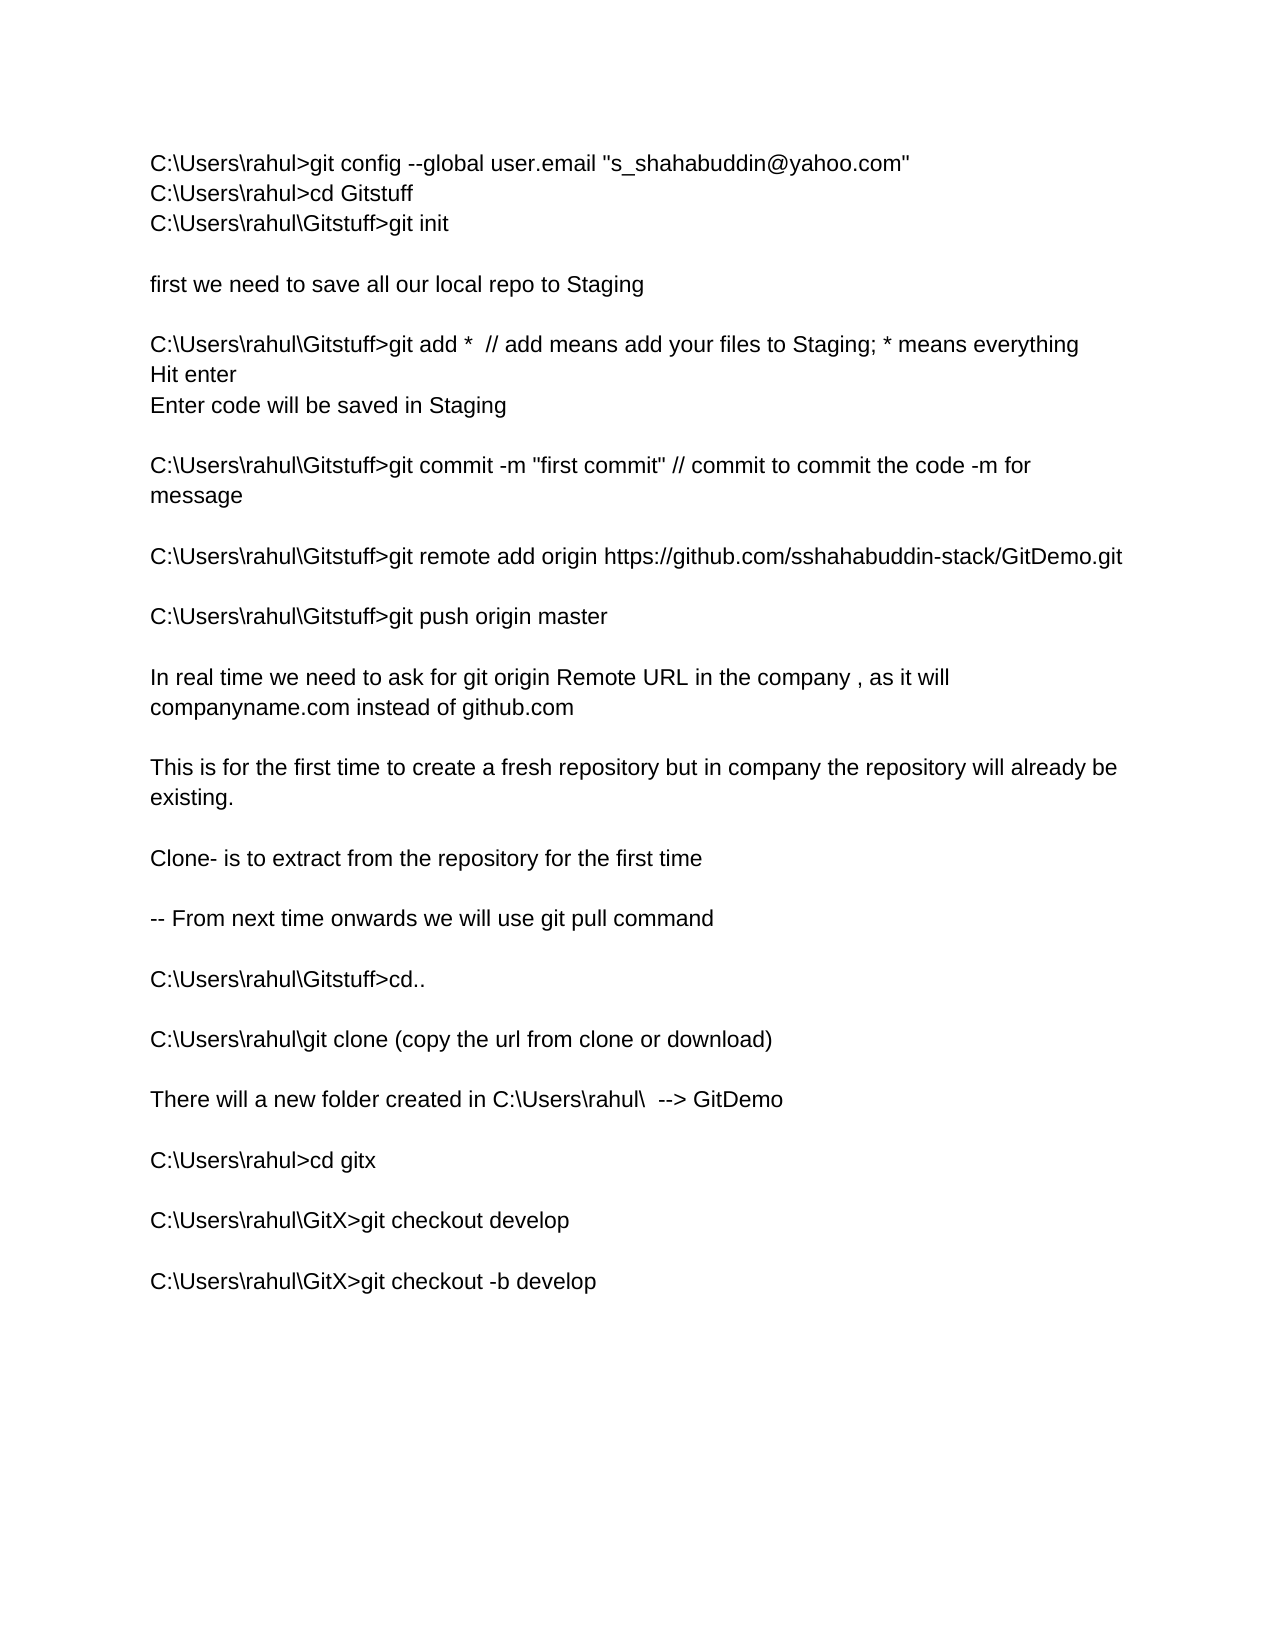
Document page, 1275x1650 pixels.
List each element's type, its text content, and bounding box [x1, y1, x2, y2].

text -- From next time onwards we will use git pull command [150, 905, 1125, 932]
text C:\Users\rahul>git config --global user.email "s_shahabuddin@yahoo.com" [150, 150, 1125, 176]
text first we need to save all our local repo to Staging [150, 271, 1125, 297]
text This is for the first time to create a fresh repository but in company the repository will already be existing. [150, 754, 1125, 811]
text C:\Users\rahul>cd gitx [150, 1147, 1125, 1173]
text In real time we need to ask for git origin Remote URL in the company , as it will companyname.com instead of github.com [150, 663, 1125, 720]
text C:\Users\rahul\Gitstuff>git commit -m "first commit" // commit to commit the code -m for message [150, 452, 1125, 509]
text C:\Users\rahul\Gitstuff>git push origin master [150, 603, 1125, 629]
text Hit enter [150, 361, 1125, 388]
text C:\Users\rahul\Gitstuff>cd.. [150, 966, 1125, 992]
text C:\Users\rahul\Gitstuff>git add * // add means add your files to Staging; * means everything [150, 331, 1125, 358]
text C:\Users\rahul\Gitstuff>git init [150, 210, 1125, 237]
text C:\Users\rahul\git clone (copy the url from clone or download) [150, 1026, 1125, 1052]
text Clone- is to extract from the repository for the first time [150, 845, 1125, 871]
text C:\Users\rahul\GitX>git checkout -b develop [150, 1268, 1125, 1294]
text C:\Users\rahul>cd Gitstuff [150, 180, 1125, 207]
text There will a new folder created in C:\Users\rahul\ --> GitDemo [150, 1086, 1125, 1113]
text C:\Users\rahul\Gitstuff>git remote add origin https://github.com/sshahabuddin-stack/GitDemo.git [150, 543, 1125, 569]
text C:\Users\rahul\GitX>git checkout develop [150, 1207, 1125, 1234]
text Enter code will be saved in Staging [150, 392, 1125, 418]
